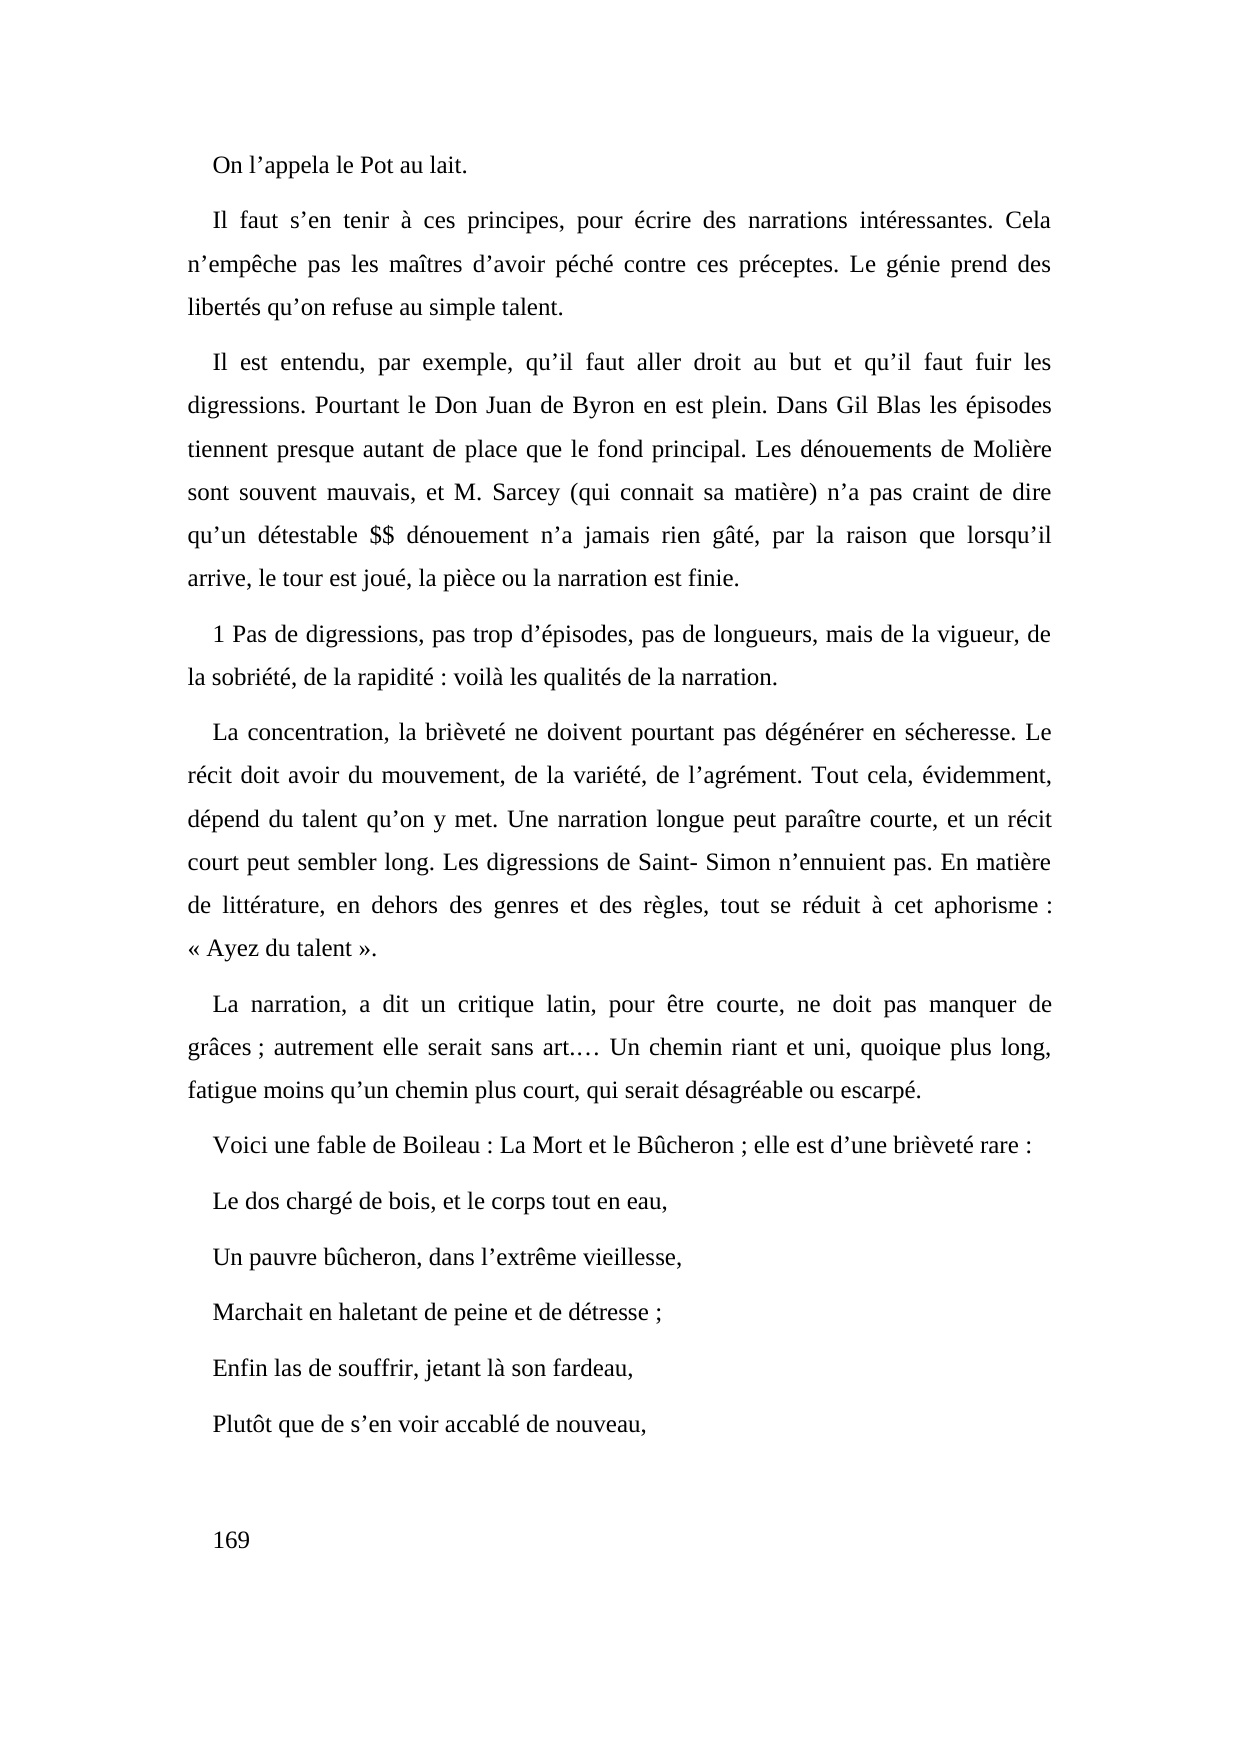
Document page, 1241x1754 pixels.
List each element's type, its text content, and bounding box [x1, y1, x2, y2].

text Il faut s’en tenir à ces principes, pour écrire des narrations intéressantes. Cela n’empêche pas les maîtres d’avoir péché contre ces préceptes. Le génie prend des libertés qu’on refuse au simple talent. [187, 206, 1053, 321]
text Un pauvre bûcheron, dans l’extrême vieillesse, [187, 1242, 1053, 1271]
text Plutôt que de s’en voir accablé de nouveau, [187, 1409, 1053, 1437]
text La narration, a dit un critique latin, pour être courte, ne doit pas manquer de grâces ; autrement elle serait sans art.… Un chemin riant et uni, quoique plus long, fatigue moins qu’un chemin plus court, qui serait désagréable ou escarpé. [187, 989, 1053, 1104]
text Le dos chargé de bois, et le corps tout en eau, [187, 1186, 1053, 1215]
text Enfin las de souffrir, jetant là son fardeau, [187, 1353, 1053, 1382]
text 1 Pas de digressions, pas trop d’épisodes, pas de longueurs, mais de la vigueur, de la sobriété, de la rapidité : voilà les qualités de la narration. [187, 619, 1053, 691]
text Il est entendu, par exemple, qu’il faut aller droit au but et qu’il faut fuir les digressions. Pourtant le Don Juan de Byron en est plein. Dans Gil Blas les épisodes tiennent presque autant de place que le fond principal. Les dénouements de Molière sont souvent mauvais, et M. Sarcey (qui connait sa matière) n’a pas craint de dire qu’un détestable $$ dénouement n’a jamais rien gâté, par la raison que lorsqu’il arrive, le tour est joué, la pièce ou la narration est finie. [187, 347, 1053, 592]
text Marchait en haletant de peine et de détresse ; [187, 1297, 1053, 1326]
text On l’appela le Pot au lait. [187, 150, 1053, 179]
text La concentration, la brièveté ne doivent pourtant pas dégénérer en sécheresse. Le récit doit avoir du mouvement, de la variété, de l’agrément. Tout cela, évidemment, dépend du talent qu’on y met. Une narration longue peut paraître courte, et un récit court peut sembler long. Les digressions de Saint- Simon n’ennuient pas. En matière de littérature, en dehors des genres et des règles, tout se réduit à cet aphorisme : « Ayez du talent ». [187, 717, 1053, 962]
text Voici une fable de Boileau : La Mort et le Bûcheron ; elle est d’une brièveté rare : [187, 1131, 1053, 1159]
